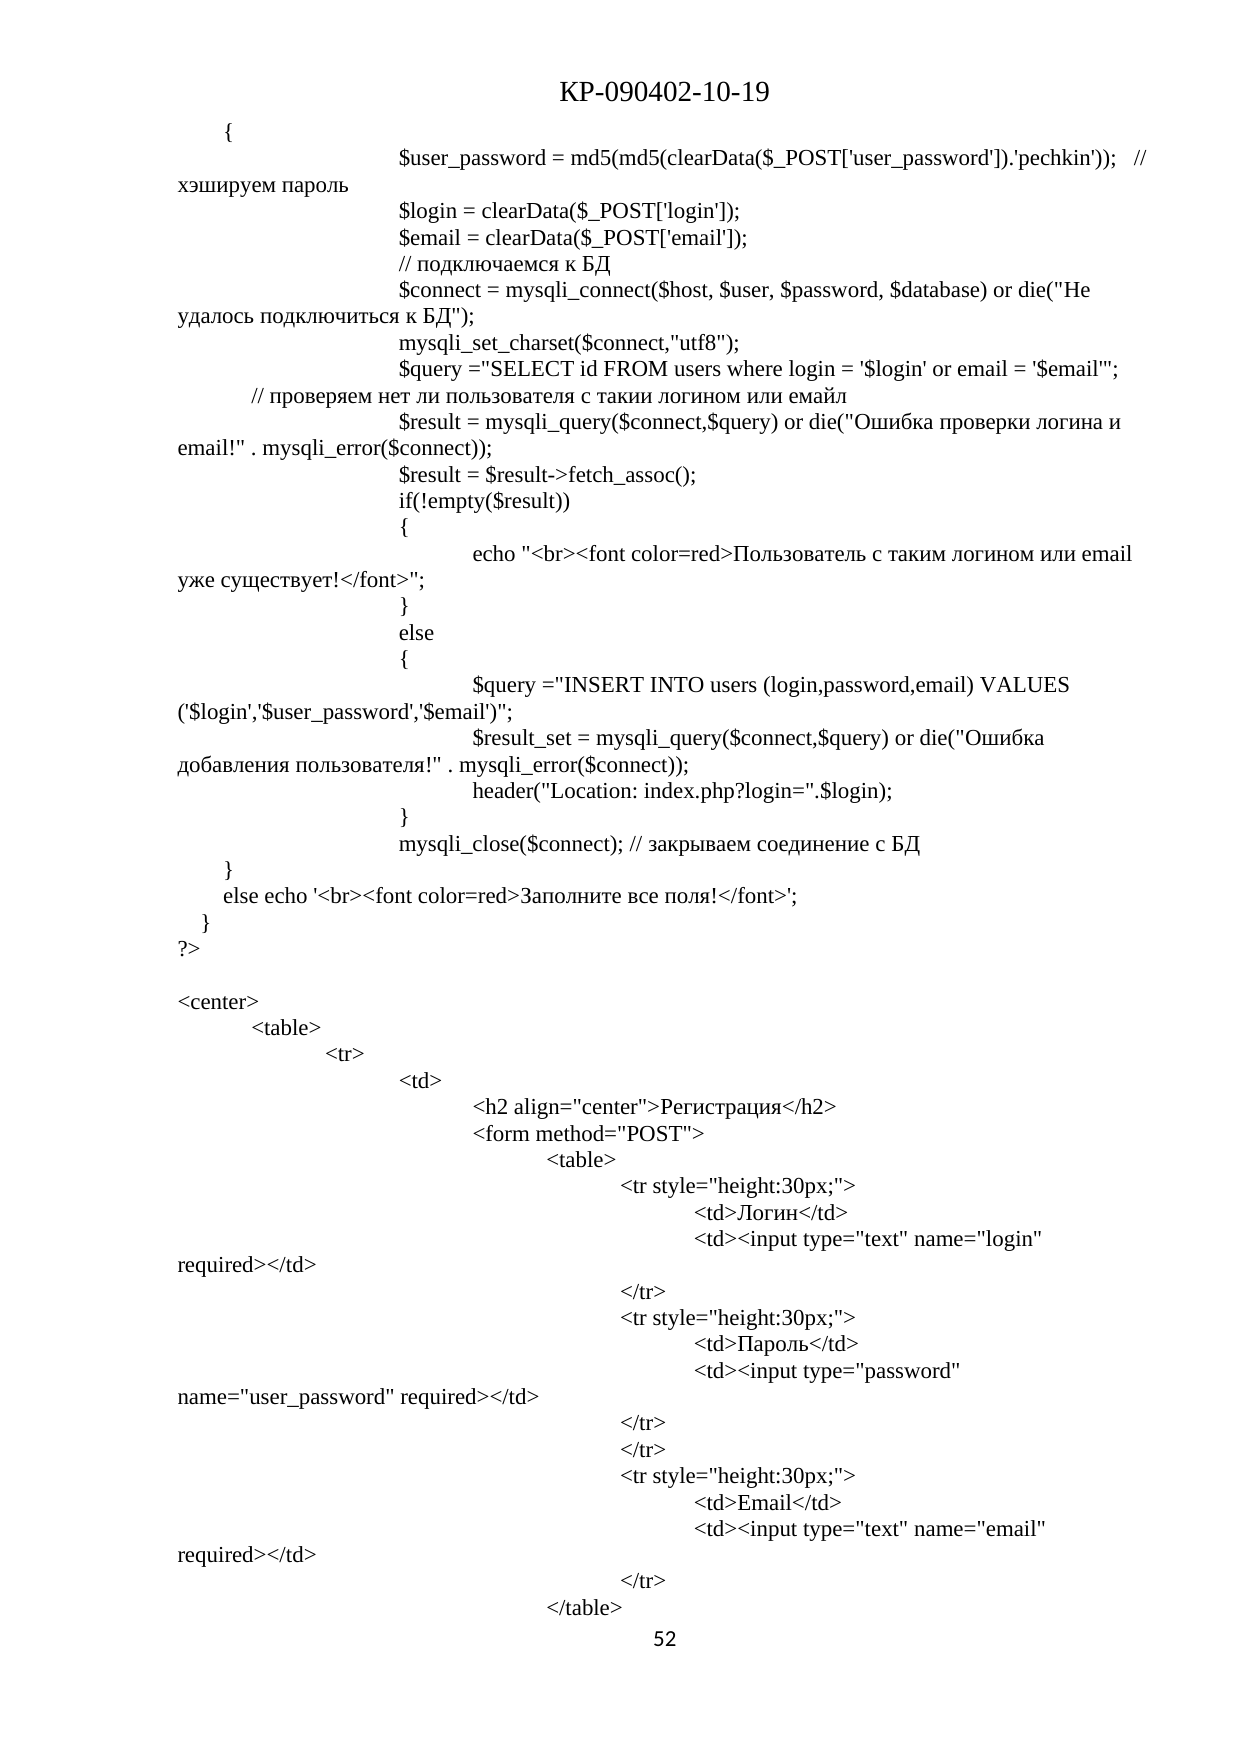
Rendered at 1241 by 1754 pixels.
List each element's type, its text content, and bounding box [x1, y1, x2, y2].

text <tr style="height:30px;"> [177, 1172, 1152, 1199]
text </tr> [177, 1278, 1152, 1304]
text $email = clearData($_POST['email']); [177, 223, 1152, 250]
text else [177, 619, 1152, 645]
text <td><input type="text" name="email" required></td> [177, 1515, 1152, 1568]
text $connect = mysqli_connect($host, $user, $password, $database) or die("Не удалось подключиться к БД"); [177, 276, 1152, 329]
text $user_password = md5(md5(clearData($_POST['user_password']).'pechkin')); // хэшируем пароль [177, 144, 1152, 197]
text } [177, 592, 1152, 619]
text <form method="POST"> [177, 1119, 1152, 1146]
text <td>Email</td> [177, 1488, 1152, 1515]
text $query ="INSERT INTO users (login,password,email) VALUES ('$login','$user_password','$email')"; [177, 672, 1152, 724]
text </tr> [177, 1436, 1152, 1462]
text echo "<br><font color=red>Пользователь с таким логином или email уже существует!</font>"; [177, 540, 1152, 592]
text } [177, 856, 1152, 882]
text // подключаемся к БД [177, 250, 1152, 276]
text $query ="SELECT id FROM users where login = '$login' or email = '$email'"; // проверяем нет ли пользователя с такии логином или емайл [177, 355, 1152, 408]
text <tr> [177, 1041, 1152, 1067]
text <table> [177, 1014, 1152, 1041]
text </tr> [177, 1568, 1152, 1594]
text $login = clearData($_POST['login']); [177, 197, 1152, 223]
text if(!empty($result)) [177, 487, 1152, 513]
text { [177, 118, 1152, 144]
text } [177, 909, 1152, 935]
text { [177, 513, 1152, 540]
text mysqli_set_charset($connect,"utf8"); [177, 329, 1152, 355]
text } [177, 803, 1152, 830]
text else echo '<br><font color=red>Заполните все поля!</font>'; [177, 882, 1152, 909]
text </table> [177, 1594, 1152, 1620]
text $result = mysqli_query($connect,$query) or die("Ошибка проверки логина и email!" . mysqli_error($connect)); [177, 408, 1152, 461]
text ?> [177, 935, 1152, 961]
text <td><input type="password" name="user_password" required></td> [177, 1357, 1152, 1409]
text mysqli_close($connect); // закрываем соединение с БД [177, 830, 1152, 856]
text </tr> [177, 1409, 1152, 1436]
text <tr style="height:30px;"> [177, 1304, 1152, 1330]
text <tr style="height:30px;"> [177, 1462, 1152, 1488]
text { [177, 645, 1152, 672]
text $result = $result->fetch_assoc(); [177, 461, 1152, 487]
text <td><input type="text" name="login" required></td> [177, 1225, 1152, 1278]
text <td>Логин</td> [177, 1199, 1152, 1225]
text <h2 align="center">Регистрация</h2> [177, 1093, 1152, 1119]
text $result_set = mysqli_query($connect,$query) or die("Ошибка добавления пользователя!" . mysqli_error($connect)); [177, 724, 1152, 777]
text <td> [177, 1067, 1152, 1093]
text <center> [177, 988, 1152, 1014]
text <td>Пароль</td> [177, 1330, 1152, 1357]
text <table> [177, 1146, 1152, 1172]
text header("Location: index.php?login=".$login); [177, 777, 1152, 803]
